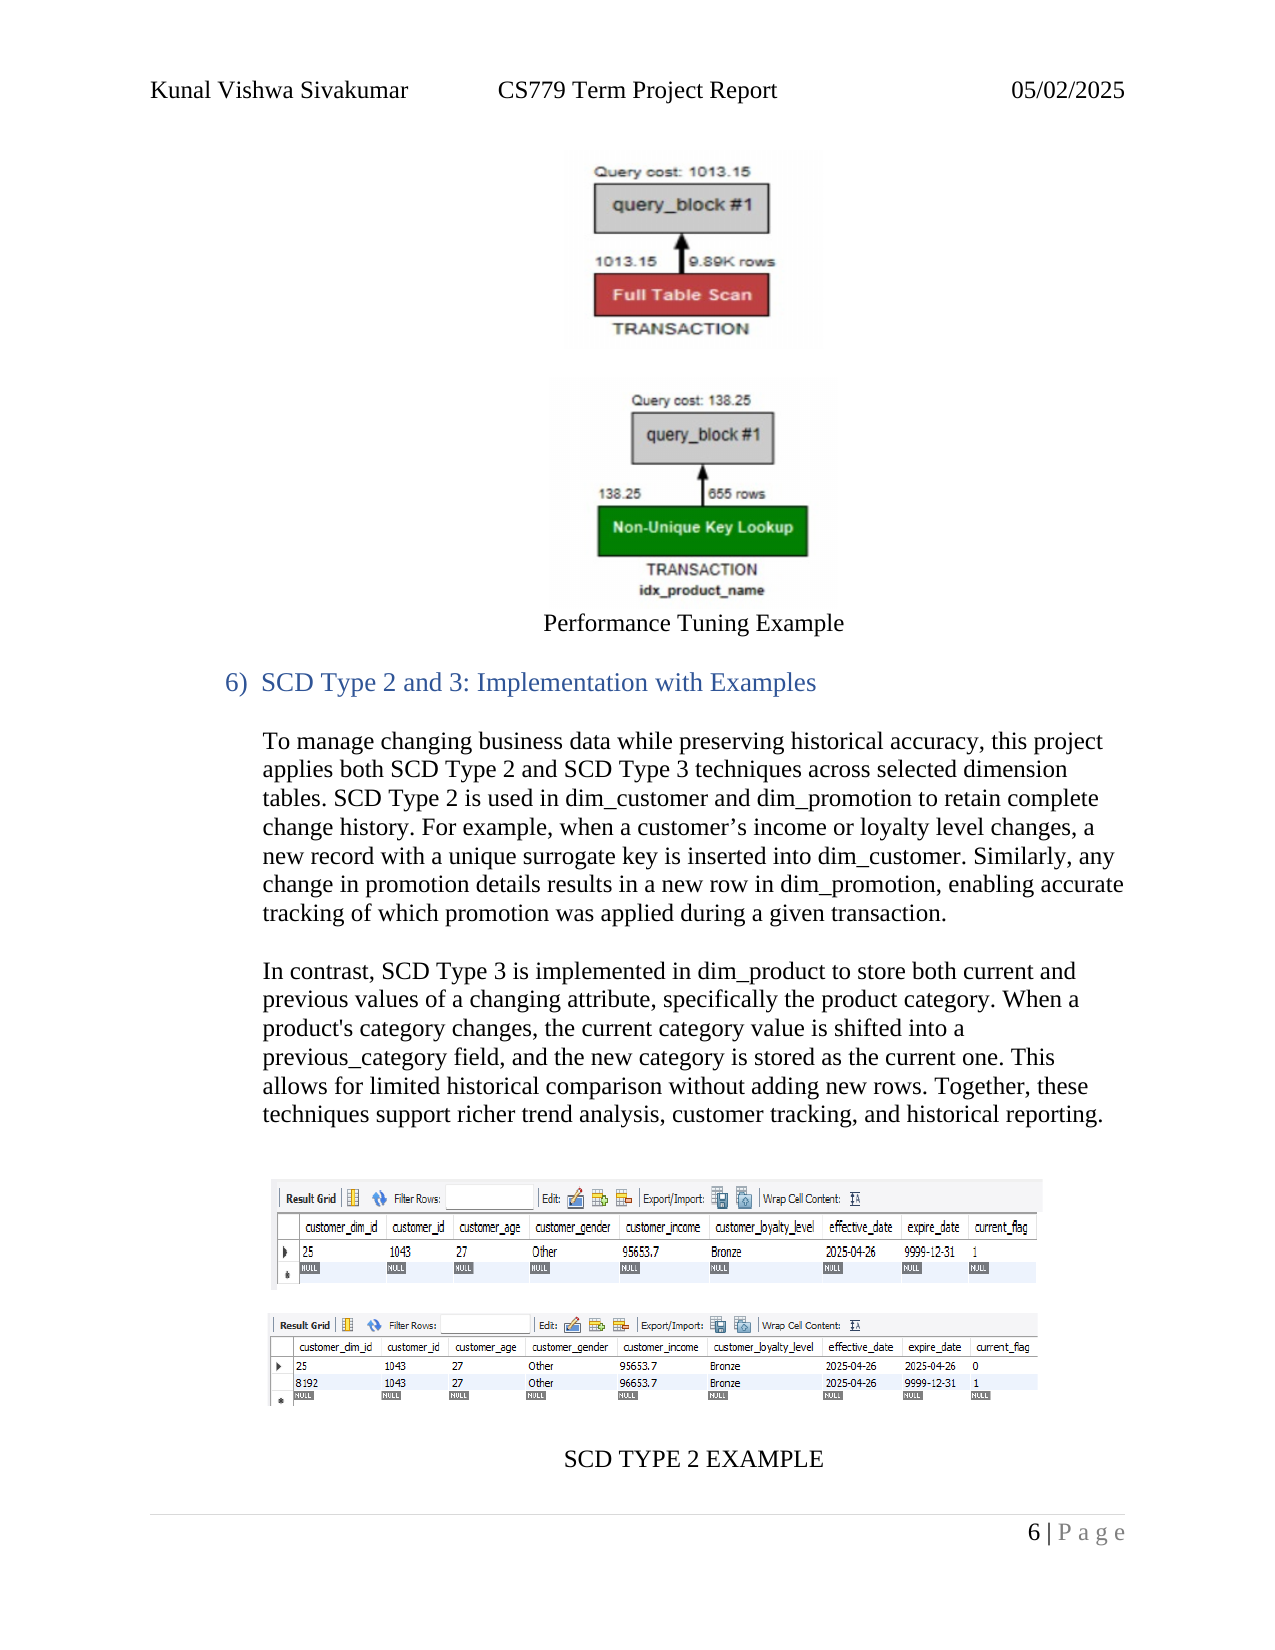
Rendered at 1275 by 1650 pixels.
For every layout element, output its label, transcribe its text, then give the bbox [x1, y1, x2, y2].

text To manage changing business data while preserving historical accuracy, this project applies both SCD Type 2 and SCD Type 3 techniques across selected dimension tables. SCD Type 2 is used in dim_customer and dim_promotion to retain complete change history. For example, when a customer’s income or loyalty level changes, a new record with a unique surrogate key is inserted into dim_customer. Similarly, any change in promotion details results in a new row in dim_promotion, enabling accurate tracking of which promotion was applied during a given transaction. [262, 726, 1125, 927]
text 6) SCD Type 2 and 3: Implementation with Examples [225, 666, 1125, 697]
picture [267, 1313, 1038, 1406]
text Performance Tuning Example [262, 608, 1125, 637]
picture [563, 150, 824, 349]
text In contrast, SCD Type 3 is implemented in dim_product to store both current and previous values of a changing attribute, specifically the product category. When a product's category changes, the current category value is shifted into a previous_category field, and the new category is stored as the current one. This allows for limited historical comparison without adding new rows. Together, these techniques support richer trend analysis, customer tracking, and historical reporting. [262, 956, 1125, 1128]
picture [549, 377, 839, 609]
picture [270, 1179, 1043, 1290]
text SCD TYPE 2 EXAMPLE [262, 1444, 1125, 1473]
